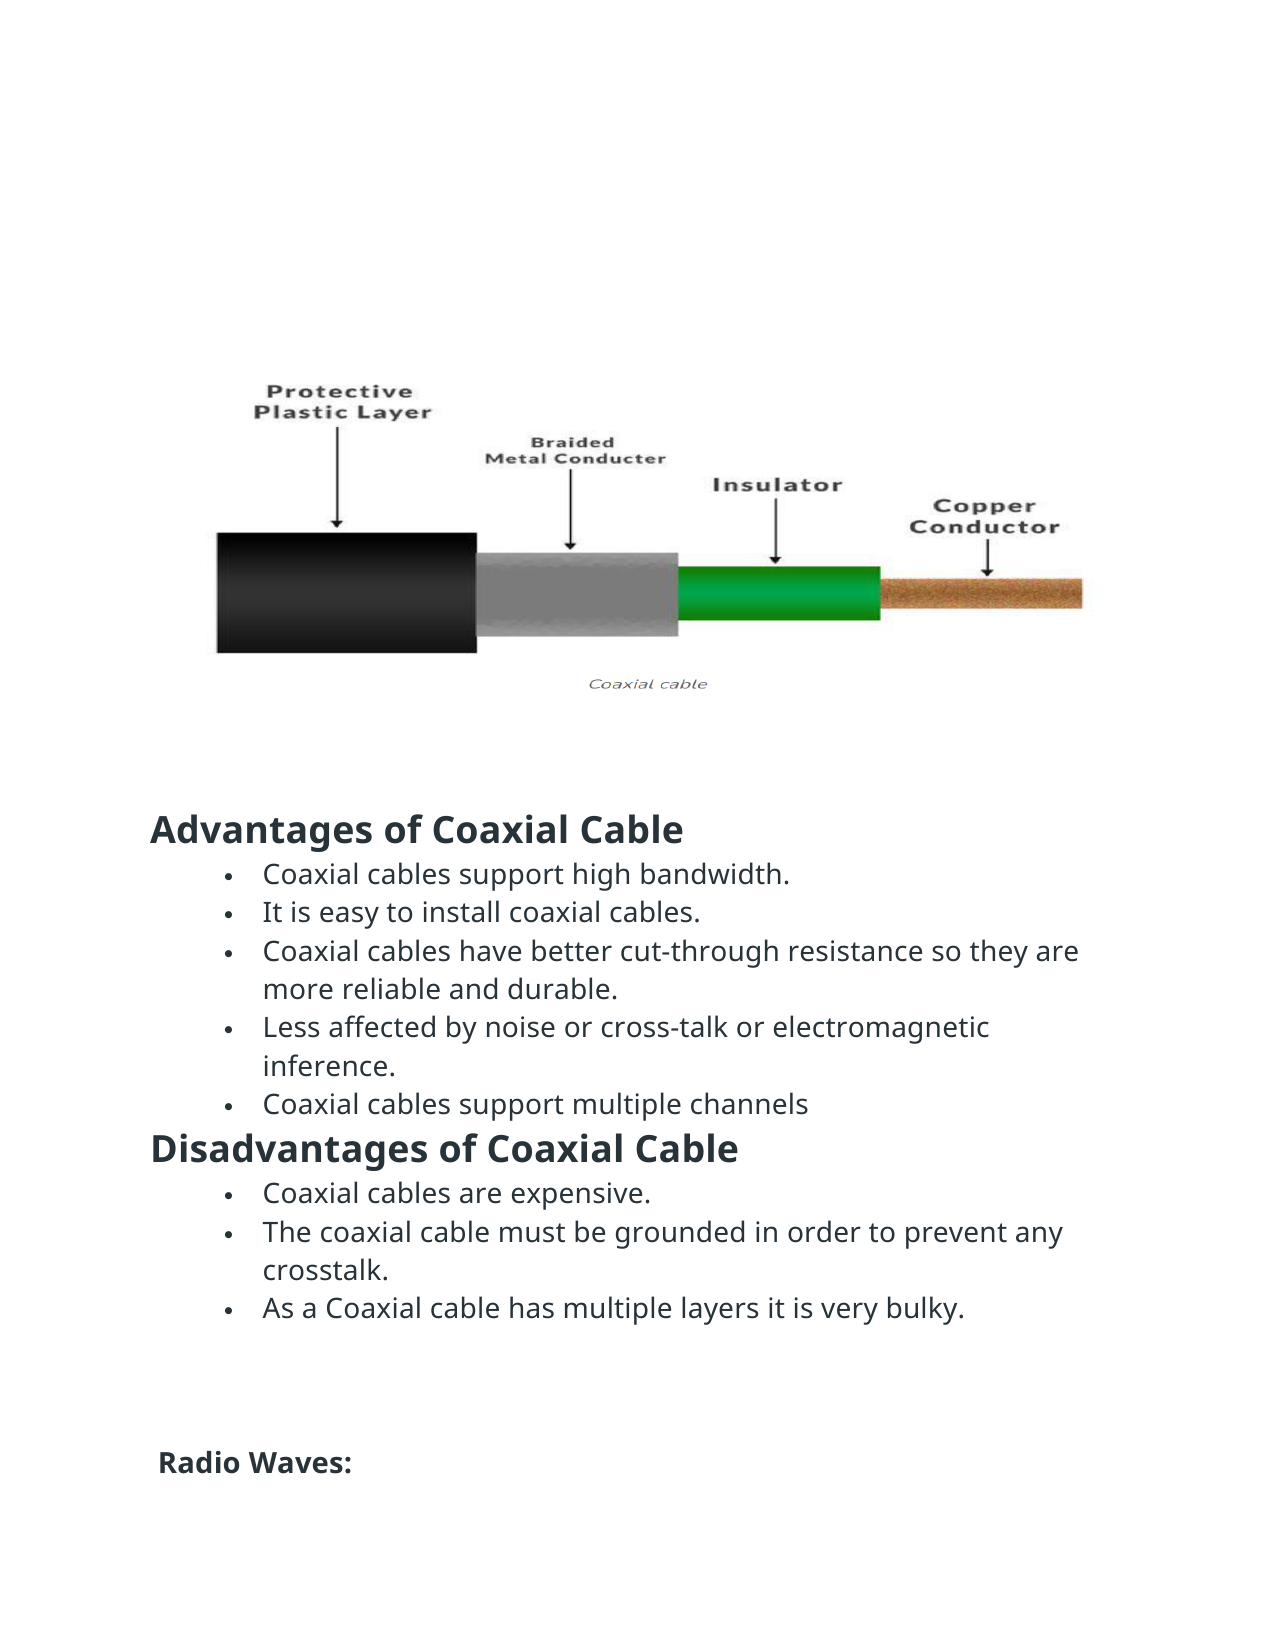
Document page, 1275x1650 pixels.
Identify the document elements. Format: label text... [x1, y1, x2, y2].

text Disadvantages of Coaxial Cable [150, 1122, 1125, 1173]
list Coaxial cables are expensive. [225, 1173, 1125, 1212]
list Coaxial cables support multiple channels [225, 1084, 1125, 1122]
list It is easy to install coaxial cables. [225, 892, 1125, 931]
text Radio Waves: [150, 1442, 1125, 1482]
picture [150, 373, 1125, 704]
list Less affected by noise or cross-talk or electromagnetic inference. [225, 1007, 1125, 1084]
list Coaxial cables support high bandwidth. [225, 854, 1125, 892]
list As a Coaxial cable has multiple layers it is very bulky. [225, 1288, 1125, 1327]
list The coaxial cable must be grounded in order to prevent any crosstalk. [225, 1212, 1125, 1288]
list Coaxial cables have better cut-through resistance so they are more reliable and durable. [225, 931, 1125, 1007]
text Advantages of Coaxial Cable [150, 803, 1125, 854]
